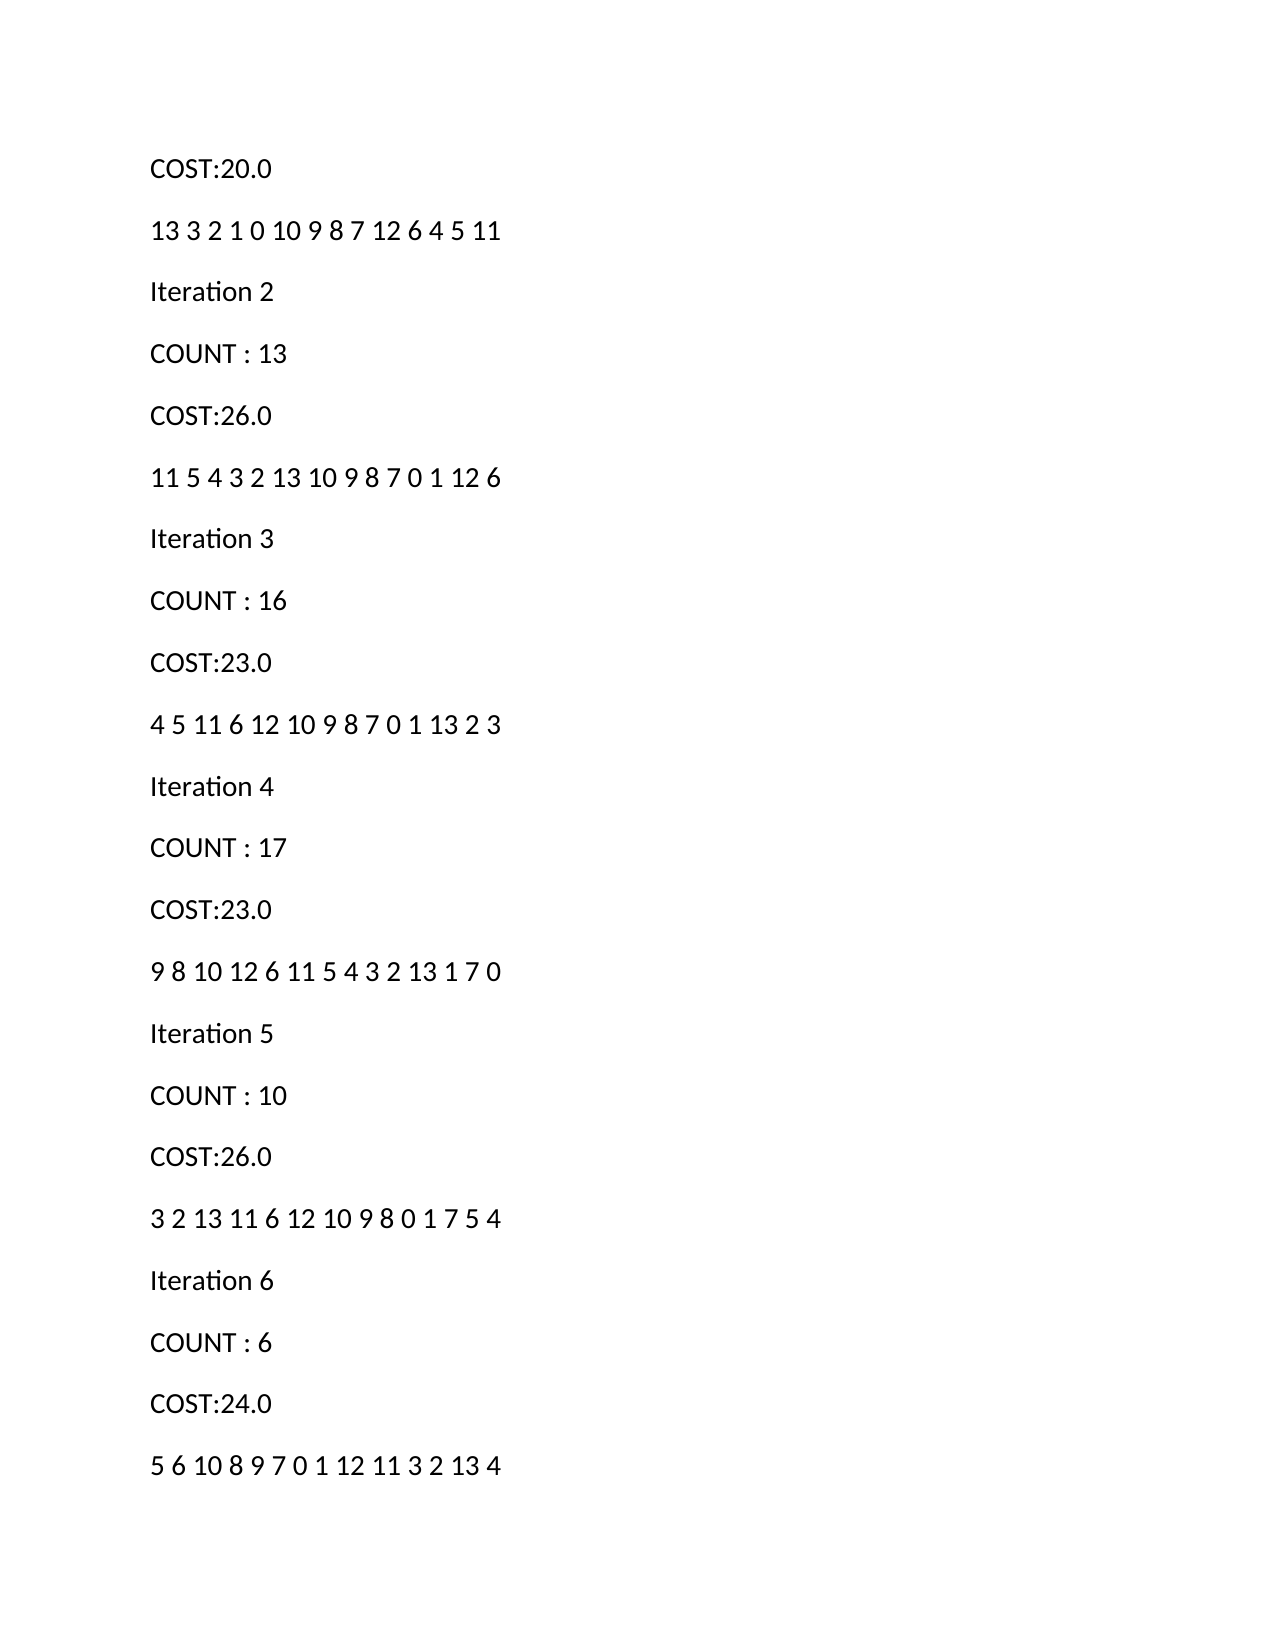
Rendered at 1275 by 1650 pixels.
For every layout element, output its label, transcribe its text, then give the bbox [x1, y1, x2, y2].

text Iteration 4 [150, 768, 1125, 803]
text Iteration 5 [150, 1015, 1125, 1050]
text Iteration 3 [150, 521, 1125, 556]
text Iteration 6 [150, 1262, 1125, 1297]
text COST:24.0 [150, 1385, 1125, 1421]
text COUNT : 10 [150, 1077, 1125, 1112]
text COUNT : 13 [150, 335, 1125, 371]
text COST:26.0 [150, 1138, 1125, 1174]
text Iteration 2 [150, 273, 1125, 309]
text COUNT : 6 [150, 1324, 1125, 1359]
text COUNT : 17 [150, 829, 1125, 865]
text COST:23.0 [150, 891, 1125, 927]
text COST:23.0 [150, 644, 1125, 680]
text COUNT : 16 [150, 582, 1125, 618]
text COST:26.0 [150, 397, 1125, 433]
text 5 6 10 8 9 7 0 1 12 11 3 2 13 4 [150, 1447, 1125, 1483]
text 4 5 11 6 12 10 9 8 7 0 1 13 2 3 [150, 706, 1125, 742]
text COST:20.0 [150, 150, 1125, 186]
text 13 3 2 1 0 10 9 8 7 12 6 4 5 11 [150, 212, 1125, 247]
text 9 8 10 12 6 11 5 4 3 2 13 1 7 0 [150, 953, 1125, 989]
text 11 5 4 3 2 13 10 9 8 7 0 1 12 6 [150, 459, 1125, 494]
text 3 2 13 11 6 12 10 9 8 0 1 7 5 4 [150, 1200, 1125, 1236]
